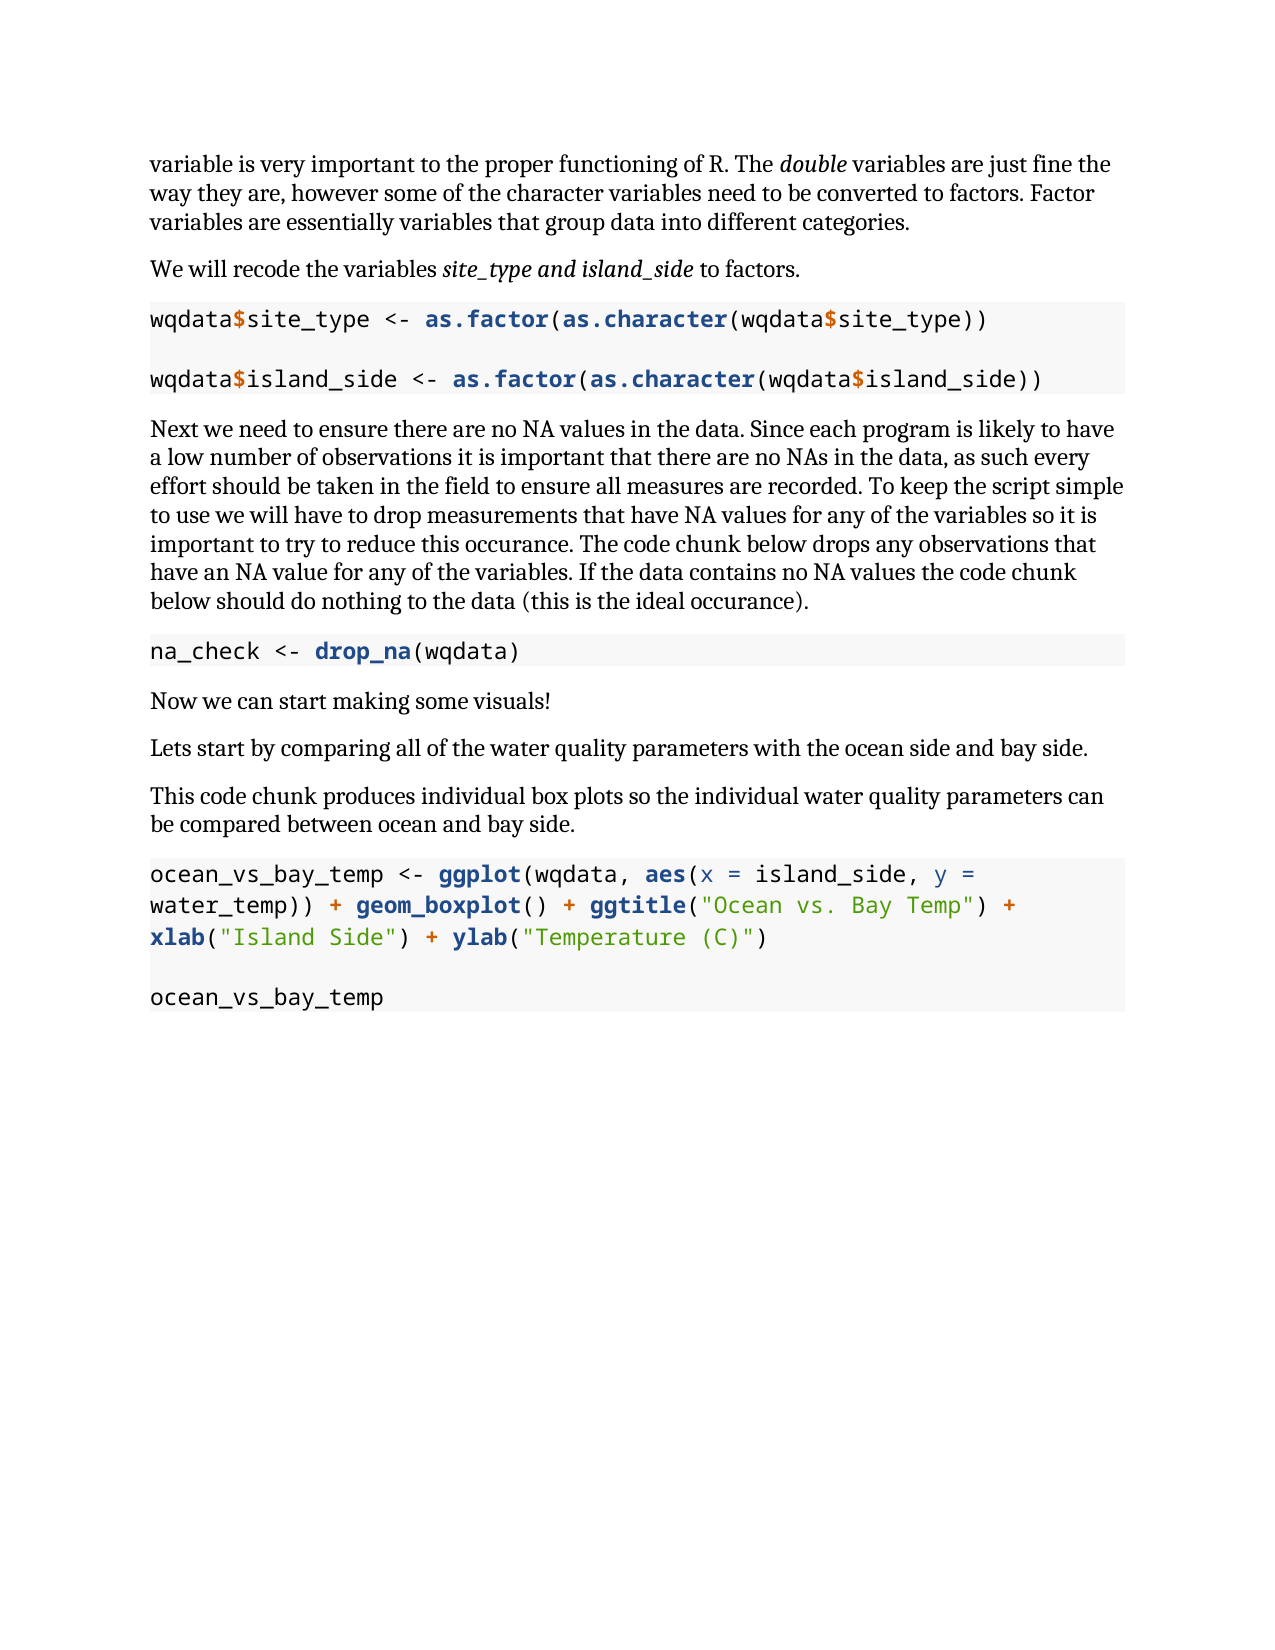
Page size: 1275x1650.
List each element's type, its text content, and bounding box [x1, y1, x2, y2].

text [150, 150, 1125, 236]
text Now we can start making some visuals! [150, 687, 1125, 715]
text We will recode the variables site_type and island_side to factors. [150, 255, 1125, 284]
text ocean_vs_bay_temp <- ggplot(wqdata, aes(x = island_side, y = water_temp)) + geom_boxplot() + ggtitle("Ocean vs. Bay Temp") + xlab("Island Side") + ylab("Temperature (C)") ocean_vs_bay_temp [150, 858, 1125, 1012]
text Next we need to ensure there are no NA values in the data. Since each program is likely to have a low number of observations it is important that there are no NAs in the data, as such every effort should be taken in the field to ensure all measures are recorded. To keep the script simple to use we will have to drop measurements that have NA values for any of the variables so it is important to try to reduce this occurance. The code chunk below drops any observations that have an NA value for any of the variables. If the data contains no NA values the code chunk below should do nothing to the data (this is the ideal occurance). [150, 414, 1125, 616]
text na_check <- drop_na(wqdata) [150, 634, 1125, 666]
text wqdata$site_type <- as.factor(as.character(wqdata$site_type)) wqdata$island_side <- as.factor(as.character(wqdata$island_side)) [150, 302, 1125, 394]
text Lets start by comparing all of the water quality parameters with the ocean side and bay side. [150, 734, 1125, 763]
text This code chunk produces individual box plots so the individual water quality parameters can be compared between ocean and bay side. [150, 782, 1125, 839]
